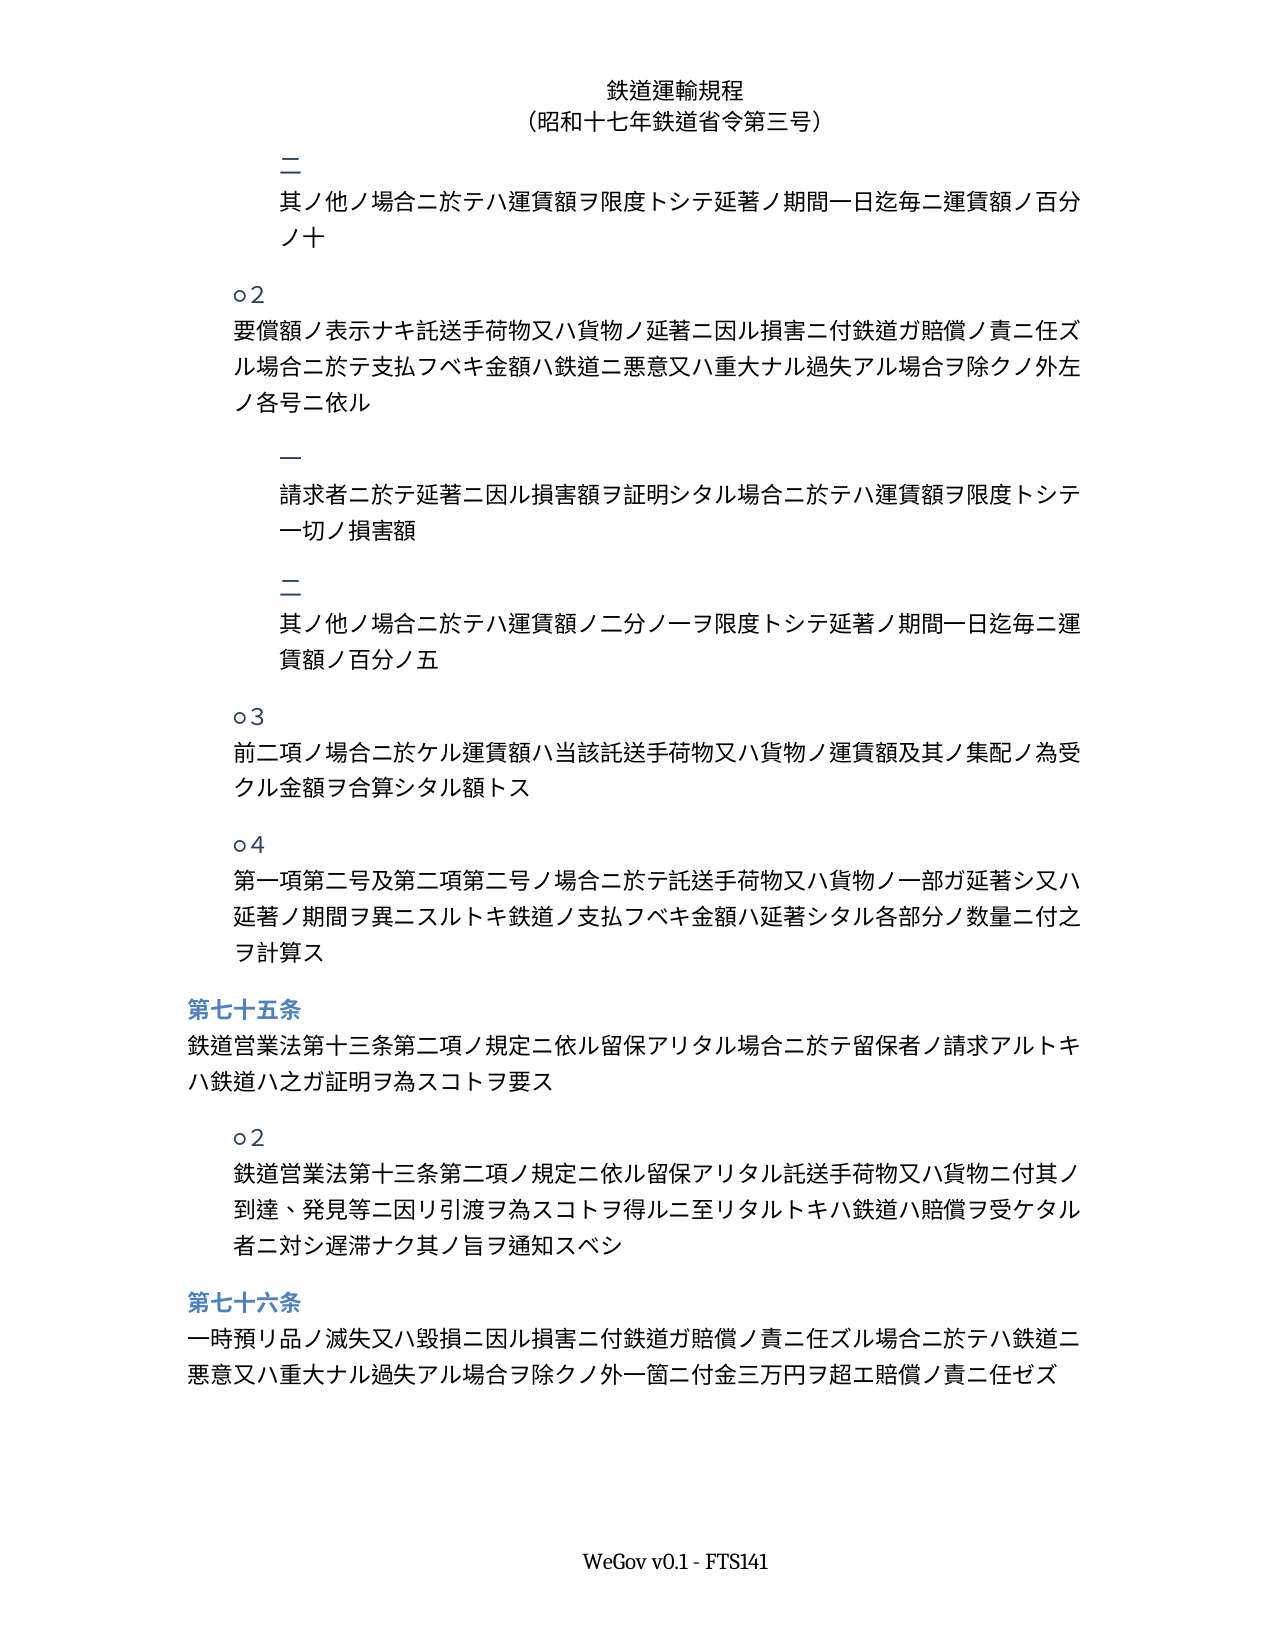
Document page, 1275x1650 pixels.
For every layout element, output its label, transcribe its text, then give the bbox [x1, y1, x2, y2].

text 鉄道営業法第十三条第二項ノ規定ニ依ル留保アリタル場合ニ於テ留保者ノ請求アルトキハ鉄道ハ之ガ証明ヲ為スコトヲ要ス [187, 1030, 1087, 1097]
subtitle 二 [279, 572, 1087, 603]
text 第一項第二号及第二項第二号ノ場合ニ於テ託送手荷物又ハ貨物ノ一部ガ延著シ又ハ延著ノ期間ヲ異ニスルトキ鉄道ノ支払フベキ金額ハ延著シタル各部分ノ数量ニ付之ヲ計算ス [233, 865, 1087, 968]
text 其ノ他ノ場合ニ於テハ運賃額ノ二分ノ一ヲ限度トシテ延著ノ期間一日迄毎ニ運賃額ノ百分ノ五 [279, 608, 1087, 675]
subtitle ○３ [233, 701, 1087, 732]
subtitle 一 [279, 443, 1087, 474]
text 一時預リ品ノ滅失又ハ毀損ニ因ル損害ニ付鉄道ガ賠償ノ責ニ任ズル場合ニ於テハ鉄道ニ悪意又ハ重大ナル過失アル場合ヲ除クノ外一箇ニ付金三万円ヲ超エ賠償ノ責ニ任ゼズ [187, 1323, 1087, 1390]
text 前二項ノ場合ニ於ケル運賃額ハ当該託送手荷物又ハ貨物ノ運賃額及其ノ集配ノ為受クル金額ヲ合算シタル額トス [233, 736, 1087, 804]
text 請求者ニ於テ延著ニ因ル損害額ヲ証明シタル場合ニ於テハ運賃額ヲ限度トシテ一切ノ損害額 [279, 479, 1087, 546]
text 其ノ他ノ場合ニ於テハ運賃額ヲ限度トシテ延著ノ期間一日迄毎ニ運賃額ノ百分ノ十 [279, 186, 1087, 253]
text 鉄道営業法第十三条第二項ノ規定ニ依ル留保アリタル託送手荷物又ハ貨物ニ付其ノ到達、発見等ニ因リ引渡ヲ為スコトヲ得ルニ至リタルトキハ鉄道ハ賠償ヲ受ケタル者ニ対シ遅滞ナク其ノ旨ヲ通知スベシ [233, 1158, 1087, 1261]
subtitle ○２ [233, 1122, 1087, 1154]
subtitle 第七十六条 [187, 1287, 1087, 1318]
subtitle 第七十五条 [187, 994, 1087, 1025]
text 要償額ノ表示ナキ託送手荷物又ハ貨物ノ延著ニ因ル損害ニ付鉄道ガ賠償ノ責ニ任ズル場合ニ於テ支払フベキ金額ハ鉄道ニ悪意又ハ重大ナル過失アル場合ヲ除クノ外左ノ各号ニ依ル [233, 314, 1087, 418]
subtitle ○４ [233, 829, 1087, 860]
subtitle 二 [279, 150, 1087, 181]
subtitle ○２ [233, 279, 1087, 310]
